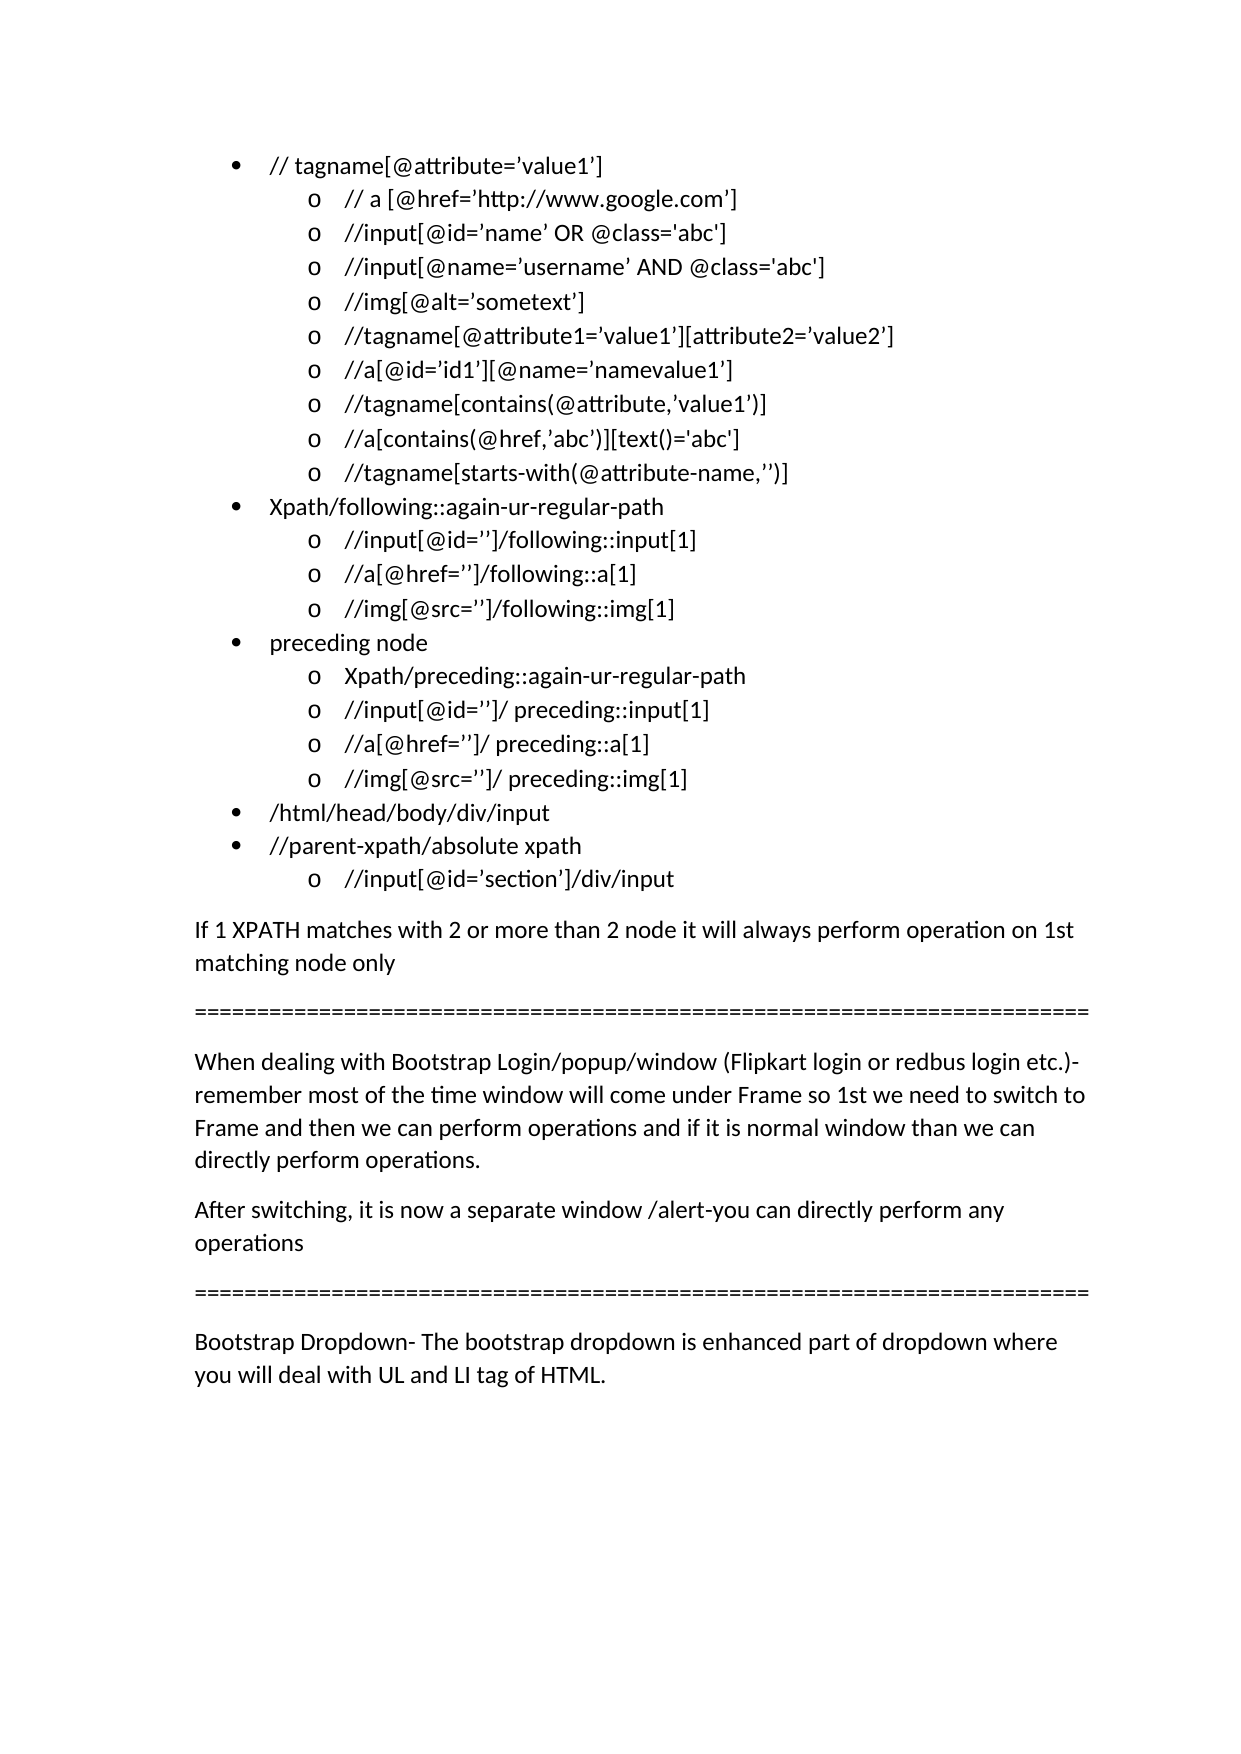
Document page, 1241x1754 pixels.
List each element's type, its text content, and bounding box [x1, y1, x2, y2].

list //parent-xpath/absolute xpath [232, 830, 1094, 861]
list //tagname[@attribute1=’value1’][attribute2=’value2’] [307, 320, 1094, 352]
list //input[@id=’section’]/div/input [307, 863, 1094, 895]
text After switching, it is now a separate window /alert-you can directly perform any operations [194, 1194, 1094, 1258]
text When dealing with Bootstrap Login/popup/window (Flipkart login or redbus login etc.)- remember most of the time window will come under Frame so 1st we need to switch to Frame and then we can perform operations and if it is normal window than we can directly perform operations. [194, 1046, 1094, 1175]
list //tagname[starts-with(@attribute-name,’’)] [307, 457, 1094, 489]
text If 1 XPATH matches with 2 or more than 2 node it will always perform operation on 1st matching node only [194, 914, 1094, 977]
list Xpath/preceding::again-ur-regular-path [307, 660, 1094, 692]
list Xpath/following::again-ur-regular-path [232, 491, 1094, 522]
list //img[@src=’’]/following::img[1] [307, 593, 1094, 624]
list //a[contains(@href,’abc’)][text()='abc'] [307, 423, 1094, 454]
list //input[@name=’username’ AND @class='abc'] [307, 251, 1094, 283]
list //a[@id=’id1’][@name=’namevalue1’] [307, 354, 1094, 386]
list //input[@id=’’]/following::input[1] [307, 524, 1094, 556]
text Bootstrap Dropdown- The bootstrap dropdown is enhanced part of dropdown where you will deal with UL and LI tag of HTML. [194, 1326, 1094, 1390]
list //tagname[contains(@attribute,’value1’)] [307, 388, 1094, 420]
list //input[@id=’name’ OR @class='abc'] [307, 217, 1094, 249]
list //img[@src=’’]/ preceding::img[1] [307, 763, 1094, 794]
list // a [@href=’http://www.google.com’] [307, 183, 1094, 215]
list //input[@id=’’]/ preceding::input[1] [307, 694, 1094, 726]
list //a[@href=’’]/ preceding::a[1] [307, 728, 1094, 760]
text ======================================================================== [194, 1277, 1094, 1307]
list /html/head/body/div/input [232, 797, 1094, 828]
list // tagname[@attribute=’value1’] [232, 150, 1094, 181]
list //a[@href=’’]/following::a[1] [307, 558, 1094, 590]
list preceding node [232, 627, 1094, 658]
text ======================================================================== [194, 996, 1094, 1027]
list //img[@alt=’sometext’] [307, 286, 1094, 317]
